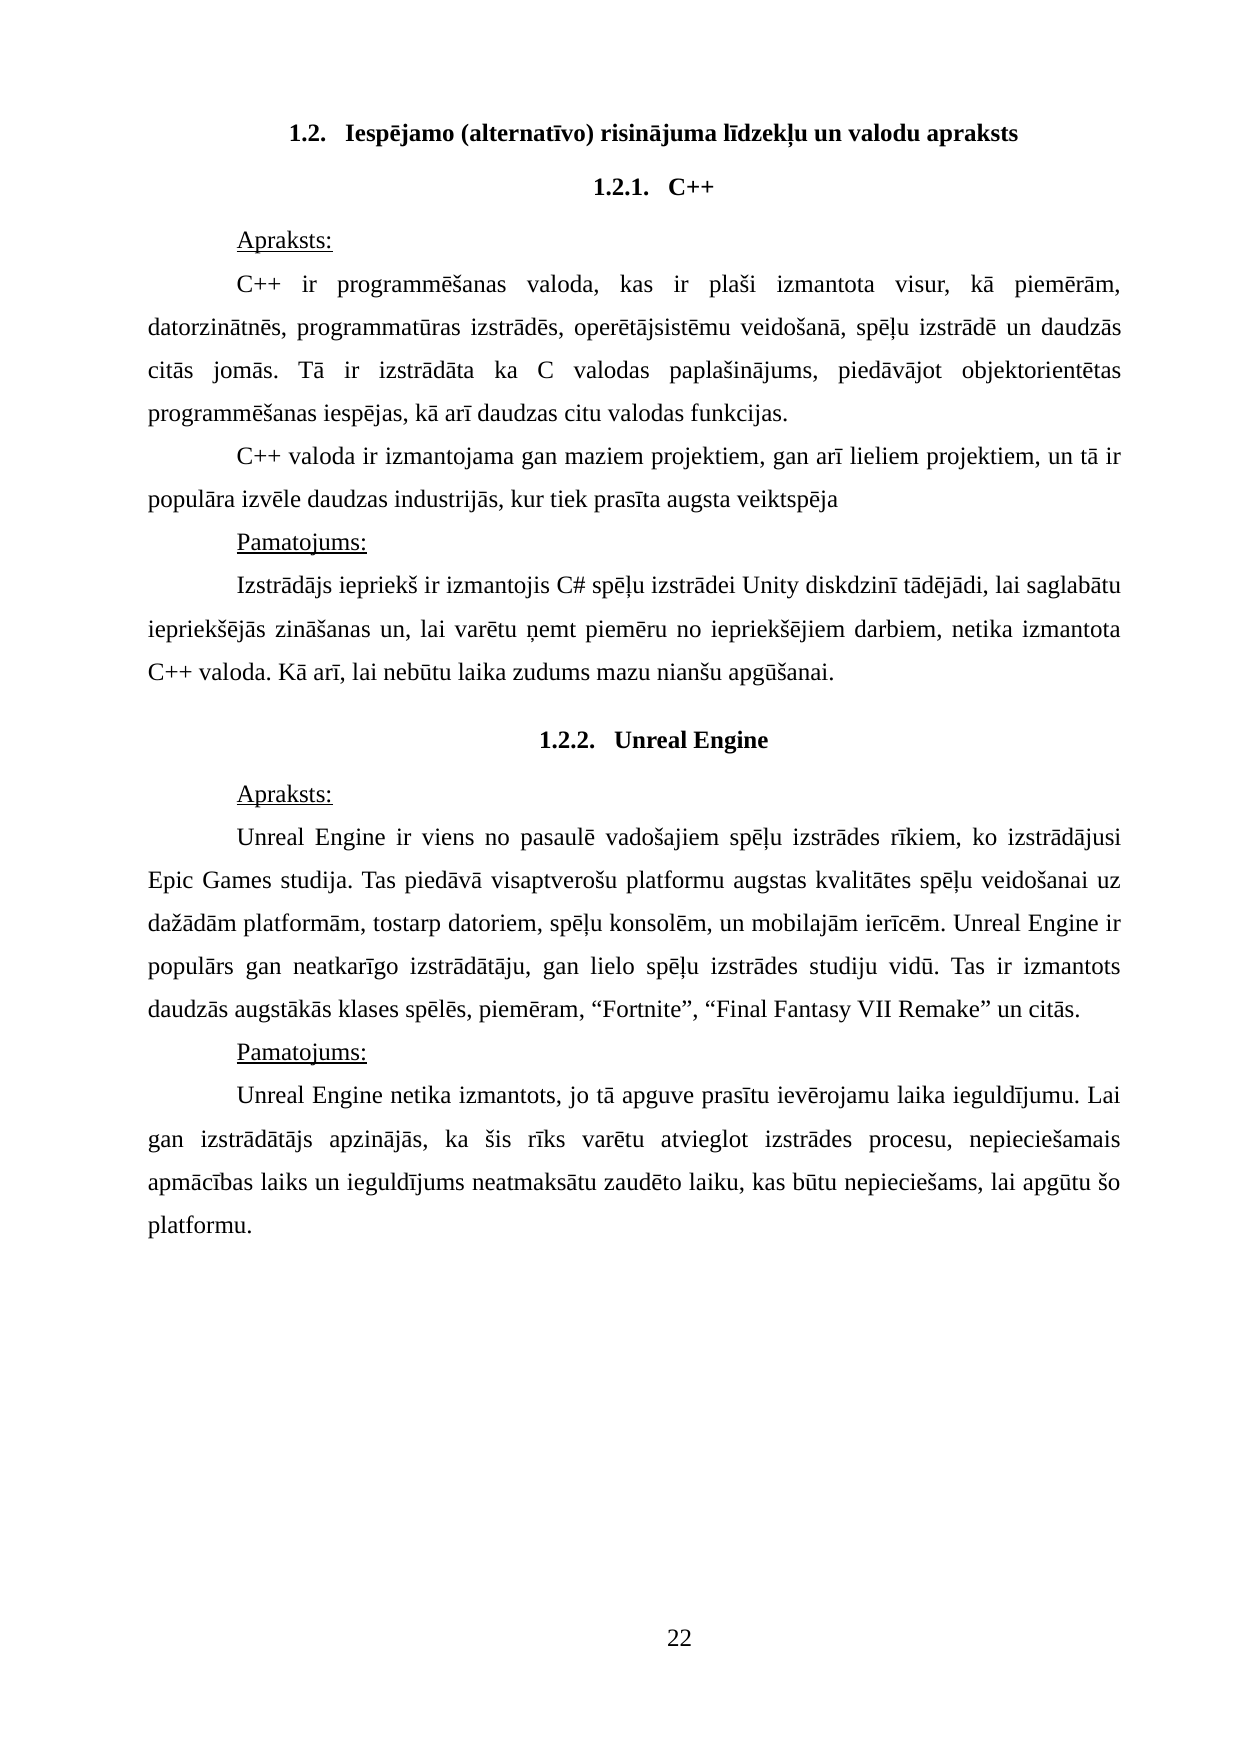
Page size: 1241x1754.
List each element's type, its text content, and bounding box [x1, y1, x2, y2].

text Pamatojums: [148, 527, 1122, 556]
subtitle Iespējamo (alternatīvo) risinājuma līdzekļu un valodu apraksts [185, 118, 1122, 147]
text Pamatojums: [148, 1037, 1122, 1066]
subtitle Unreal Engine [185, 725, 1122, 754]
subtitle C++ [185, 172, 1122, 201]
text Izstrādājs iepriekš ir izmantojis C# spēļu izstrādei Unity diskdzinī tādējādi, lai saglabātu iepriekšējās zināšanas un, lai varētu ņemt piemēru no iepriekšējiem darbiem, netika izmantota C++ valoda. Kā arī, lai nebūtu laika zudums mazu nianšu apgūšanai. [148, 571, 1122, 686]
text C++ ir programmēšanas valoda, kas ir plaši izmantota visur, kā piemērām, datorzinātnēs, programmatūras izstrādēs, operētājsistēmu veidošanā, spēļu izstrādē un daudzās citās jomās. Tā ir izstrādāta ka C valodas paplašinājums, piedāvājot objektorientētas programmēšanas iespējas, kā arī daudzas citu valodas funkcijas. [148, 269, 1122, 427]
text C++ valoda ir izmantojama gan maziem projektiem, gan arī lieliem projektiem, un tā ir populāra izvēle daudzas industrijās, kur tiek prasīta augsta veiktspēja [148, 441, 1122, 513]
text Apraksts: [148, 226, 1122, 254]
text Unreal Engine ir viens no pasaulē vadošajiem spēļu izstrādes rīkiem, ko izstrādājusi Epic Games studija. Tas piedāvā visaptverošu platformu augstas kvalitātes spēļu veidošanai uz dažādām platformām, tostarp datoriem, spēļu konsolēm, un mobilajām ierīcēm. Unreal Engine ir populārs gan neatkarīgo izstrādātāju, gan lielo spēļu izstrādes studiju vidū. Tas ir izmantots daudzās augstākās klases spēlēs, piemēram, “Fortnite”, “Final Fantasy VII Remake” un citās. [148, 822, 1122, 1023]
text Apraksts: [148, 779, 1122, 807]
text Unreal Engine netika izmantots, jo tā apguve prasītu ievērojamu laika ieguldījumu. Lai gan izstrādātājs apzinājās, ka šis rīks varētu atvieglot izstrādes procesu, nepieciešamais apmācības laiks un ieguldījums neatmaksātu zaudēto laiku, kas būtu nepieciešams, lai apgūtu šo platformu. [148, 1081, 1122, 1239]
